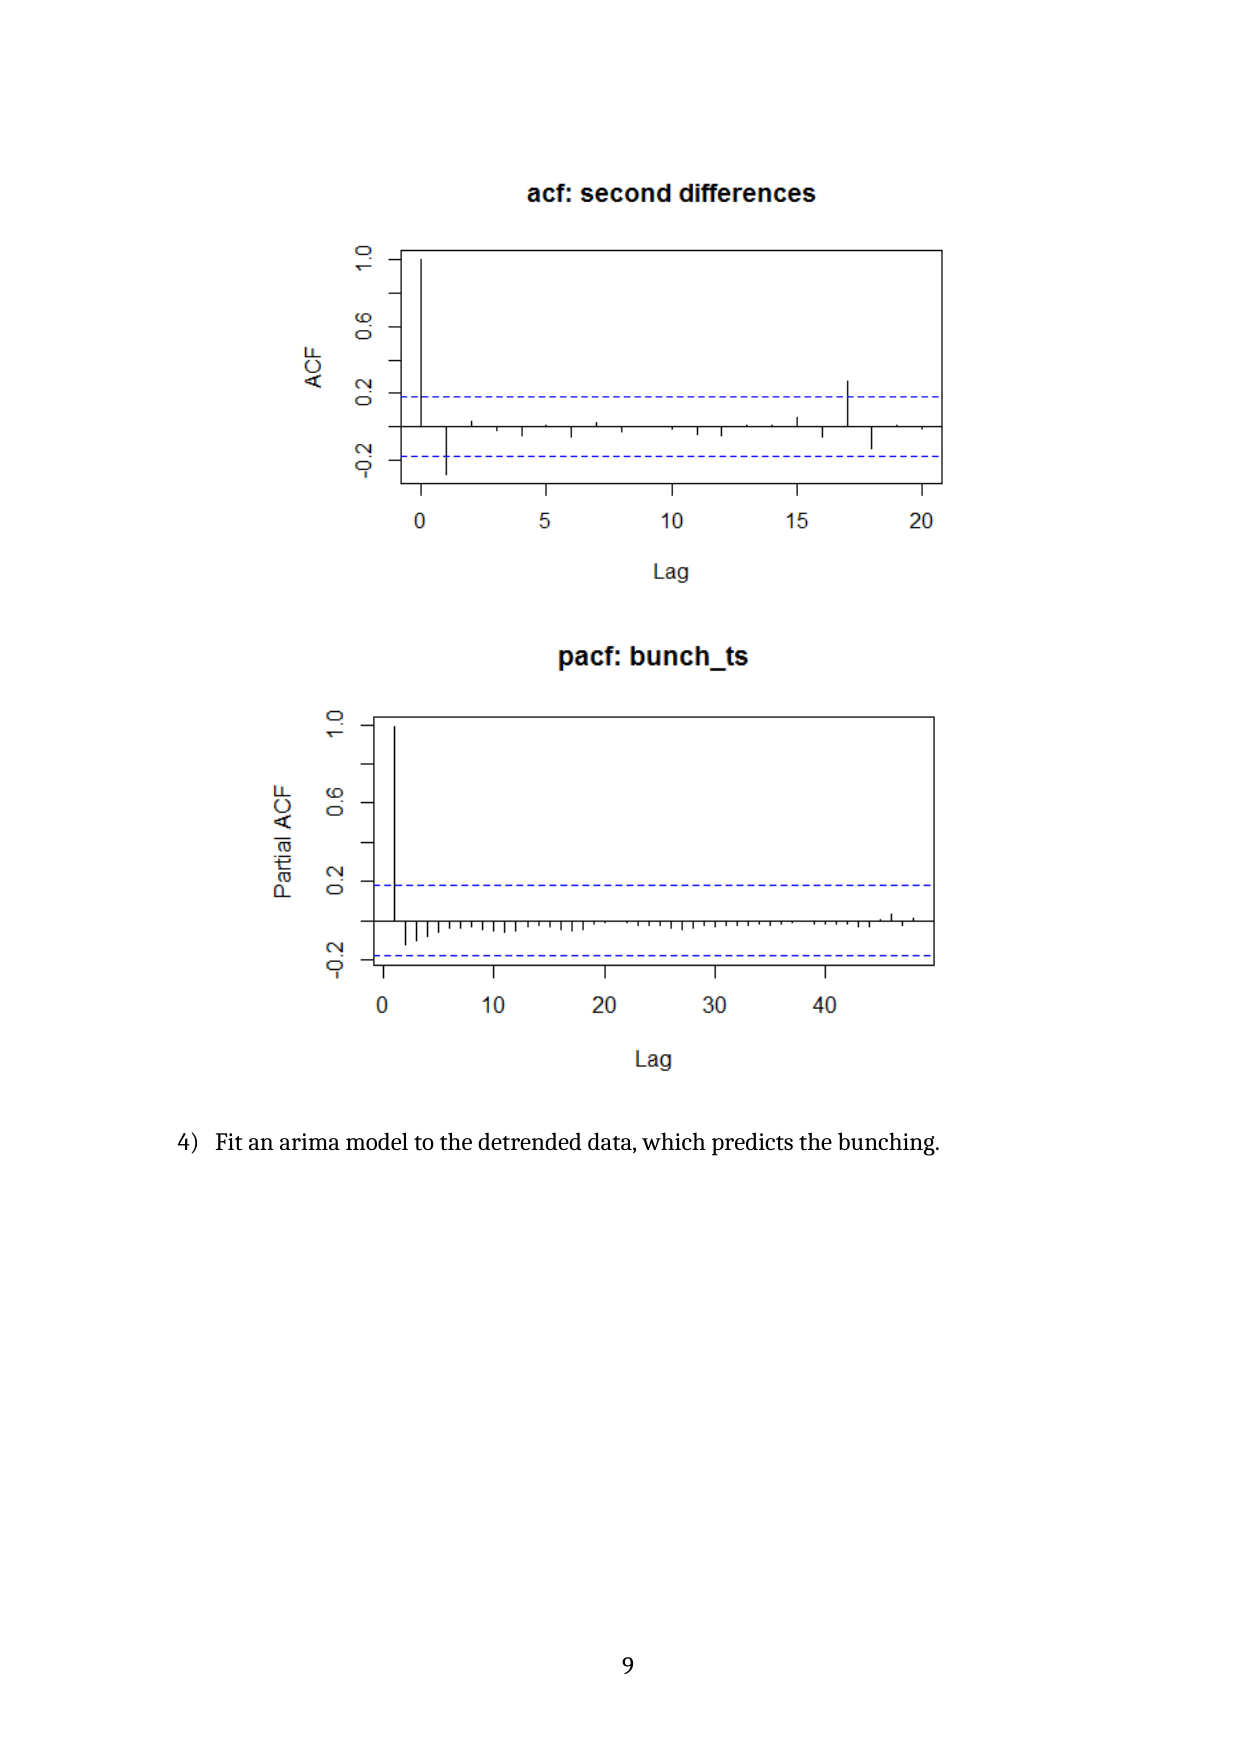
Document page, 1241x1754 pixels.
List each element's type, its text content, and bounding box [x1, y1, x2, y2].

list Fit an arima model to the detrended data, which predicts the bunching. [177, 1128, 1078, 1157]
picture [266, 150, 996, 1100]
